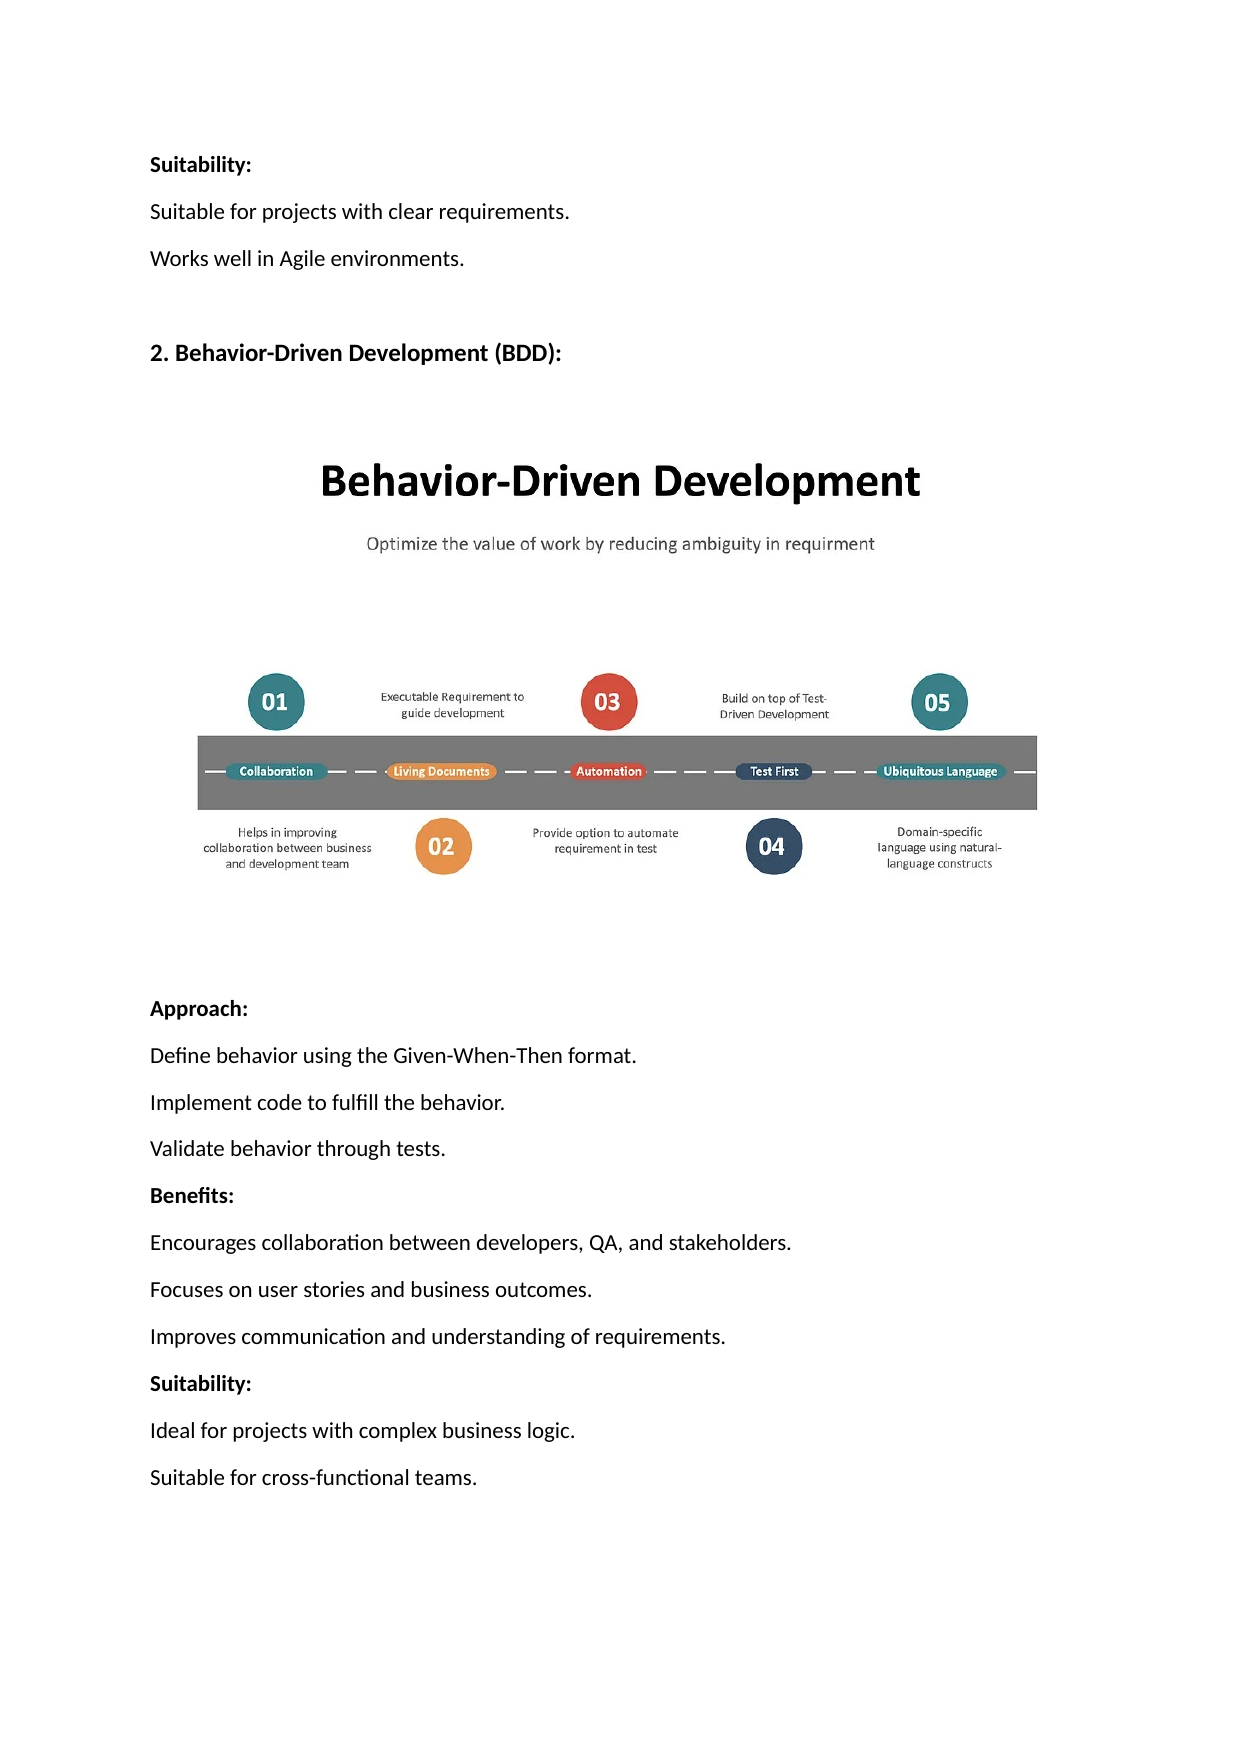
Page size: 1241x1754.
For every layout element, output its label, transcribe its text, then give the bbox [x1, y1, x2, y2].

text Implement code to fulfill the behavior. [150, 1088, 1090, 1116]
picture [150, 436, 1091, 879]
text Benefits: [150, 1181, 1090, 1209]
text Ideal for projects with complex business logic. [150, 1416, 1090, 1444]
text Suitability: [150, 150, 1090, 178]
text Encourages collaboration between developers, QA, and stakeholders. [150, 1228, 1090, 1256]
text Improves communication and understanding of requirements. [150, 1322, 1090, 1350]
text Suitable for projects with clear requirements. [150, 197, 1090, 225]
text Validate behavior through tests. [150, 1134, 1090, 1162]
text Works well in Agile environments. [150, 244, 1090, 272]
text Focuses on user stories and business outcomes. [150, 1275, 1090, 1303]
text Suitable for cross-functional teams. [150, 1463, 1090, 1491]
text Approach: [150, 994, 1090, 1022]
text Suitability: [150, 1369, 1090, 1397]
text 2. Behavior-Driven Development (BDD): [150, 337, 1090, 368]
text Define behavior using the Given-When-Then format. [150, 1041, 1090, 1069]
